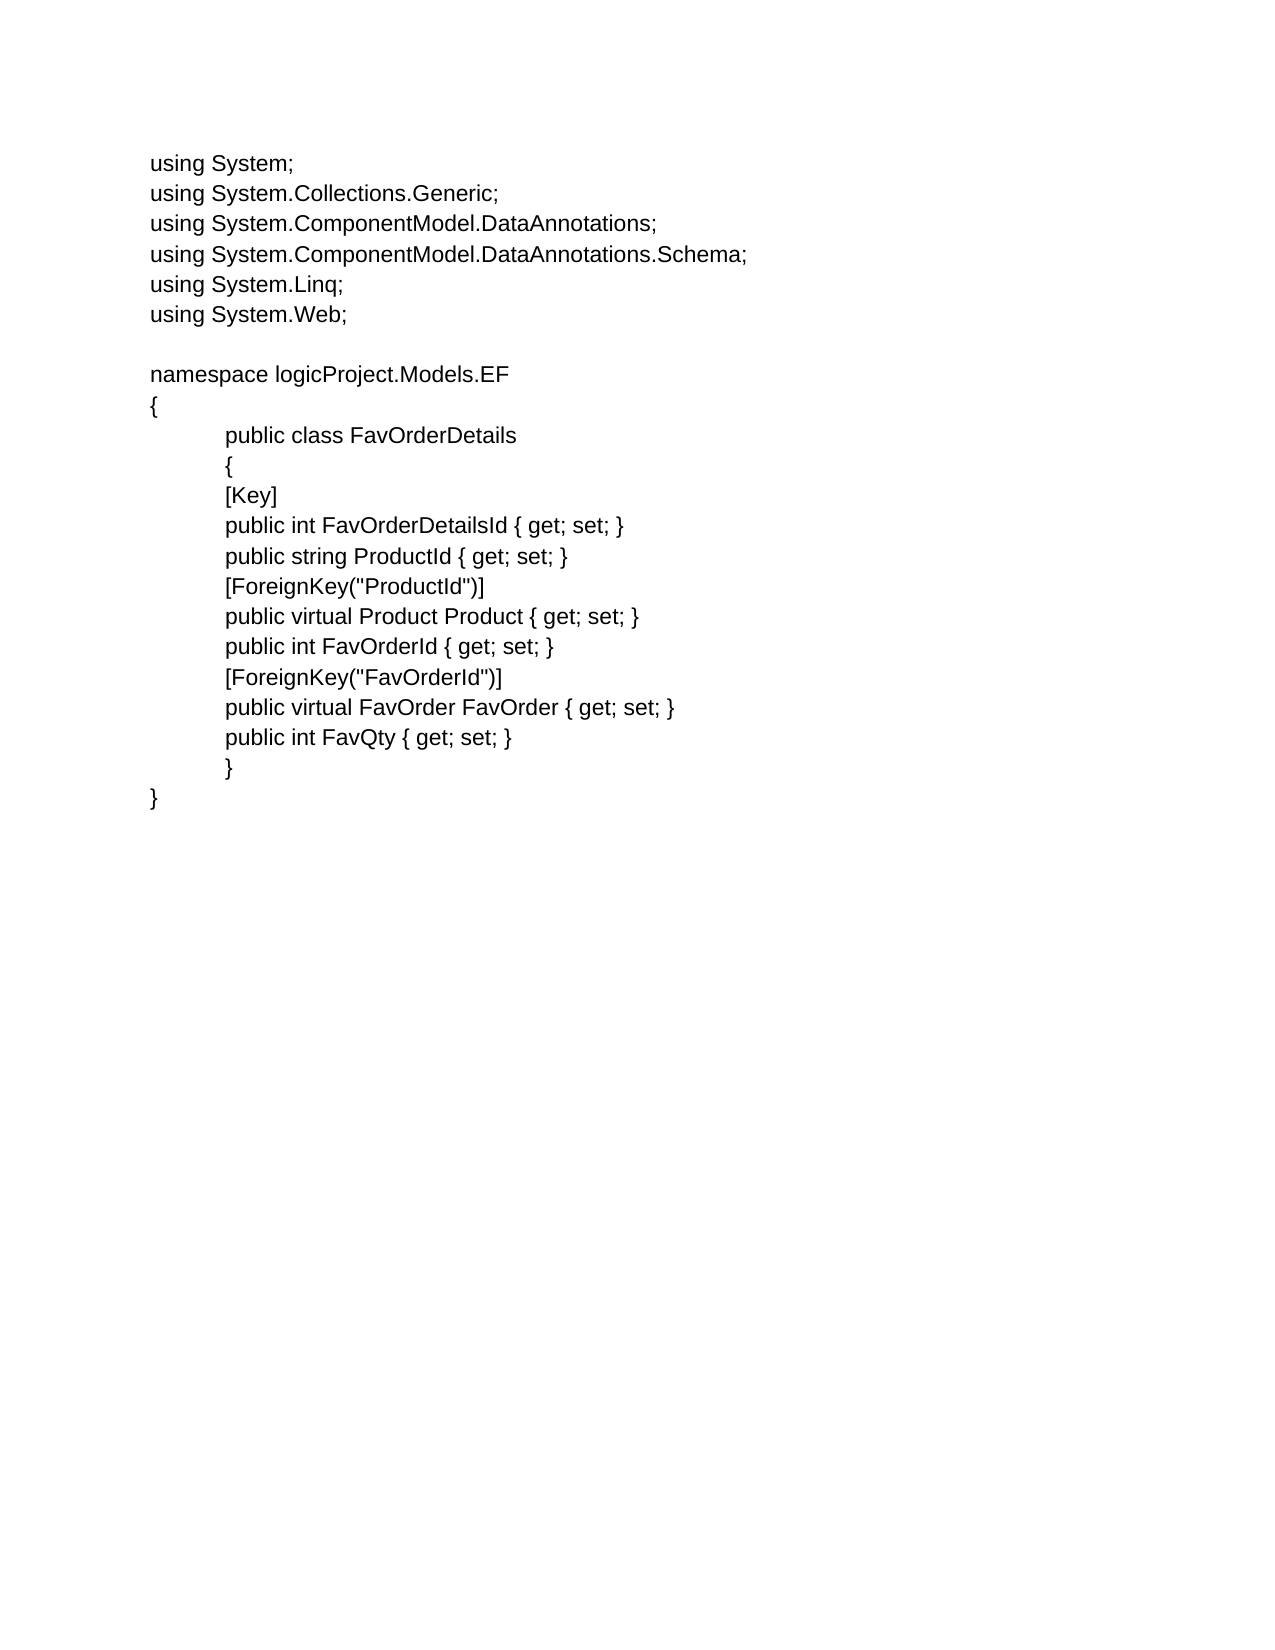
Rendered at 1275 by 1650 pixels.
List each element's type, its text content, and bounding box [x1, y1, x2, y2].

text { [150, 392, 1125, 418]
text [ForeignKey("ProductId")] [150, 573, 1125, 599]
text [ForeignKey("FavOrderId")] [150, 663, 1125, 690]
text [Key] [150, 482, 1125, 509]
text public virtual Product Product { get; set; } [150, 603, 1125, 629]
text { [150, 452, 1125, 478]
text public int FavOrderDetailsId { get; set; } [150, 512, 1125, 539]
text using System.Web; [150, 301, 1125, 327]
text using System.Linq; [150, 271, 1125, 297]
text public virtual FavOrder FavOrder { get; set; } [150, 694, 1125, 720]
text } [150, 784, 1125, 811]
text namespace logicProject.Models.EF [150, 361, 1125, 388]
text public string ProductId { get; set; } [150, 543, 1125, 569]
text public int FavOrderId { get; set; } [150, 633, 1125, 660]
text public int FavQty { get; set; } [150, 724, 1125, 750]
text using System; [150, 150, 1125, 176]
text using System.ComponentModel.DataAnnotations; [150, 210, 1125, 237]
text using System.ComponentModel.DataAnnotations.Schema; [150, 241, 1125, 267]
text public class FavOrderDetails [150, 422, 1125, 448]
text using System.Collections.Generic; [150, 180, 1125, 207]
text } [150, 754, 1125, 781]
